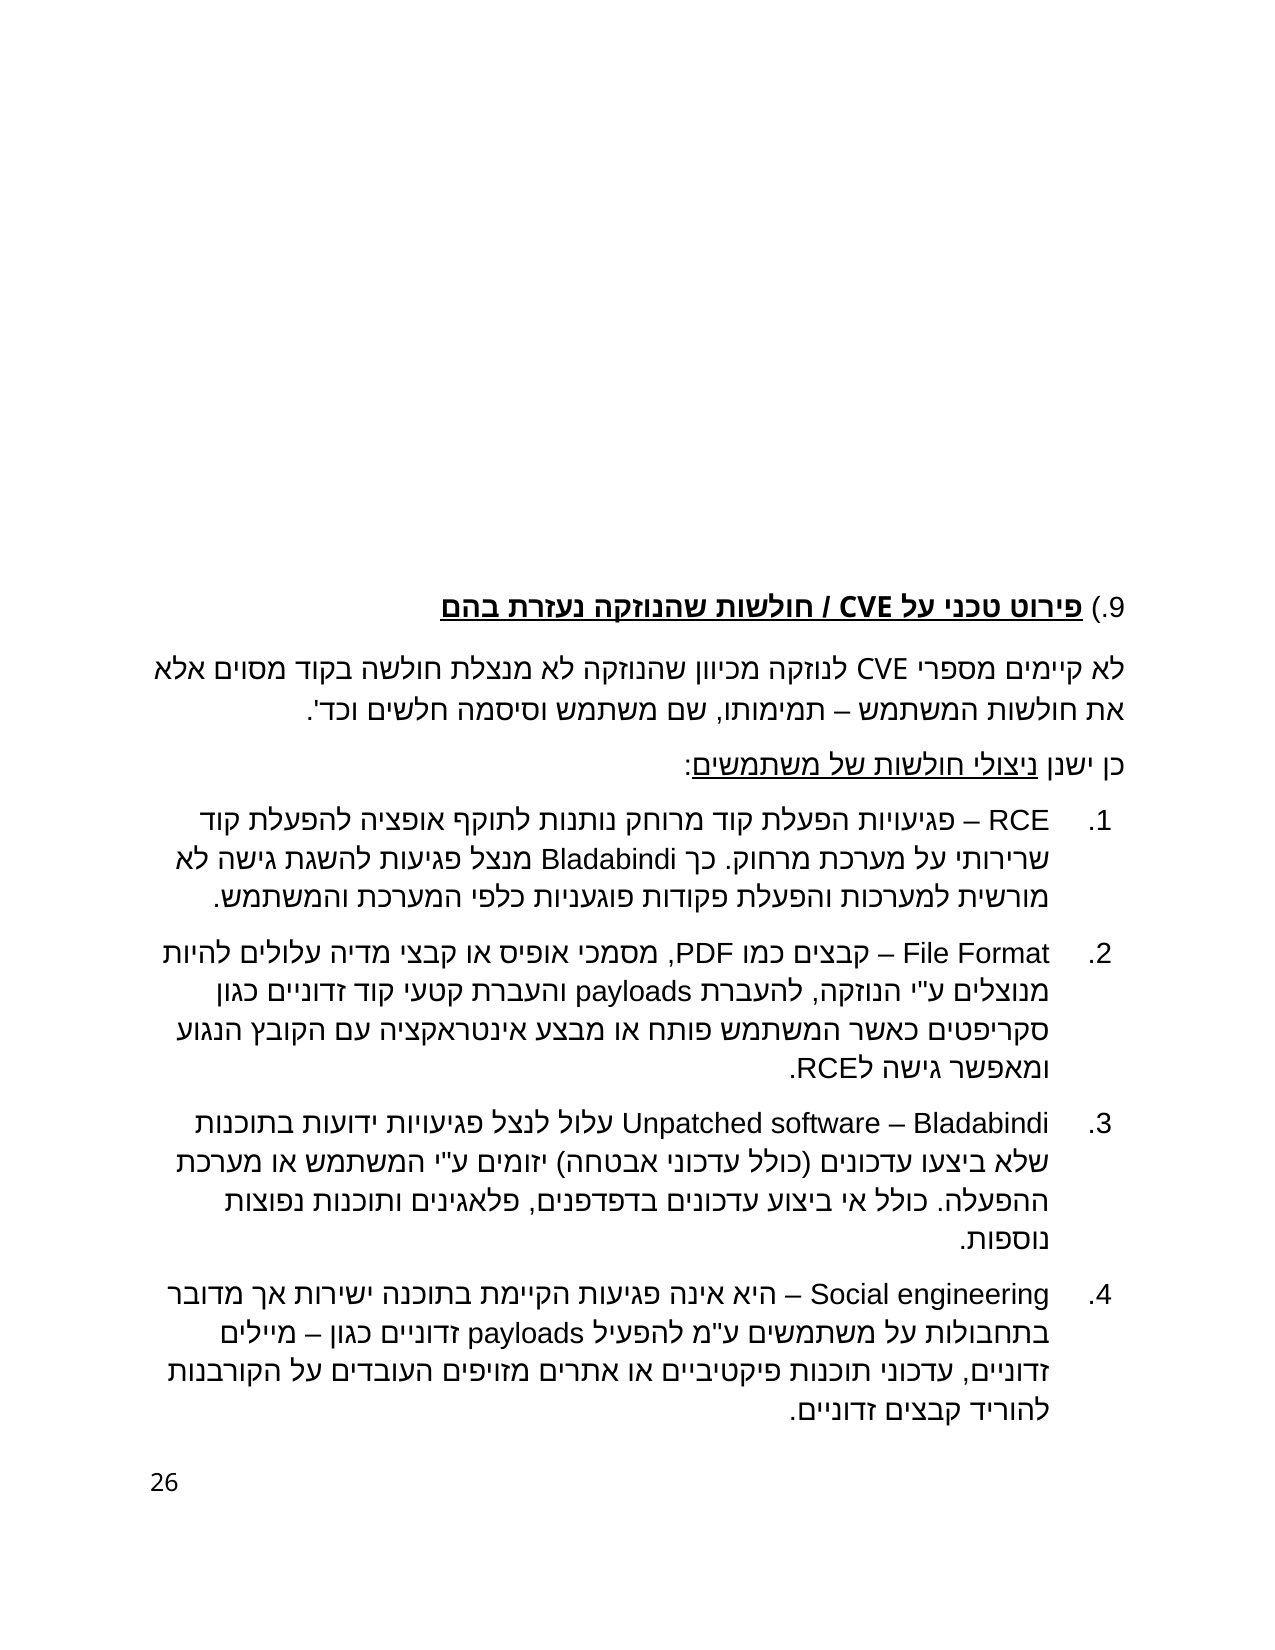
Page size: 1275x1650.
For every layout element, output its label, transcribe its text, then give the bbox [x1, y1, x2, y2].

text 9.) פירוט טכני על CVE / חולשות שהנוזקה נעזרת בהם [150, 586, 1125, 626]
list Social engineering – היא אינה פגיעות הקיימת בתוכנה ישירות אך מדובר בתחבולות על משתמשים ע"מ להפעיל payloads זדוניים כגון – מיילים זדוניים, עדכוני תוכנות פיקטיביים או אתרים מזויפים העובדים על הקורבנות להוריד קבצים זדוניים. [150, 1277, 1087, 1427]
list Unpatched software – Bladabindi עלול לנצל פגיעויות ידועות בתוכנות שלא ביצעו עדכונים (כולל עדכוני אבטחה) יזומים ע"י המשתמש או מערכת ההפעלה. כולל אי ביצוע עדכונים בדפדפנים, פלאגינים ותוכנות נפוצות נוספות. [150, 1107, 1087, 1256]
list File Format – קבצים כמו PDF, מסמכי אופיס או קבצי מדיה עלולים להיות מנוצלים ע"י הנוזקה, להעברת payloads והעברת קטעי קוד זדוניים כגון סקריפטים כאשר המשתמש פותח או מבצע אינטראקציה עם הקובץ הנגוע ומאפשר גישה לRCE. [150, 936, 1087, 1085]
text כן ישנן ניצולי חולשות של משתמשים: [150, 748, 1125, 782]
text לא קיימים מספרי CVE לנוזקה מכיוון שהנוזקה לא מנצלת חולשה בקוד מסוים אלא את חולשות המשתמש – תמימותו, שם משתמש וסיסמה חלשים וכד'. [150, 648, 1125, 727]
list RCE – פגיעויות הפעלת קוד מרוחק נותנות לתוקף אופציה להפעלת קוד שרירותי על מערכת מרחוק. כך Bladabindi מנצל פגיעות להשגת גישה לא מורשית למערכות והפעלת פקודות פוגעניות כלפי המערכת והמשתמש. [150, 803, 1087, 914]
